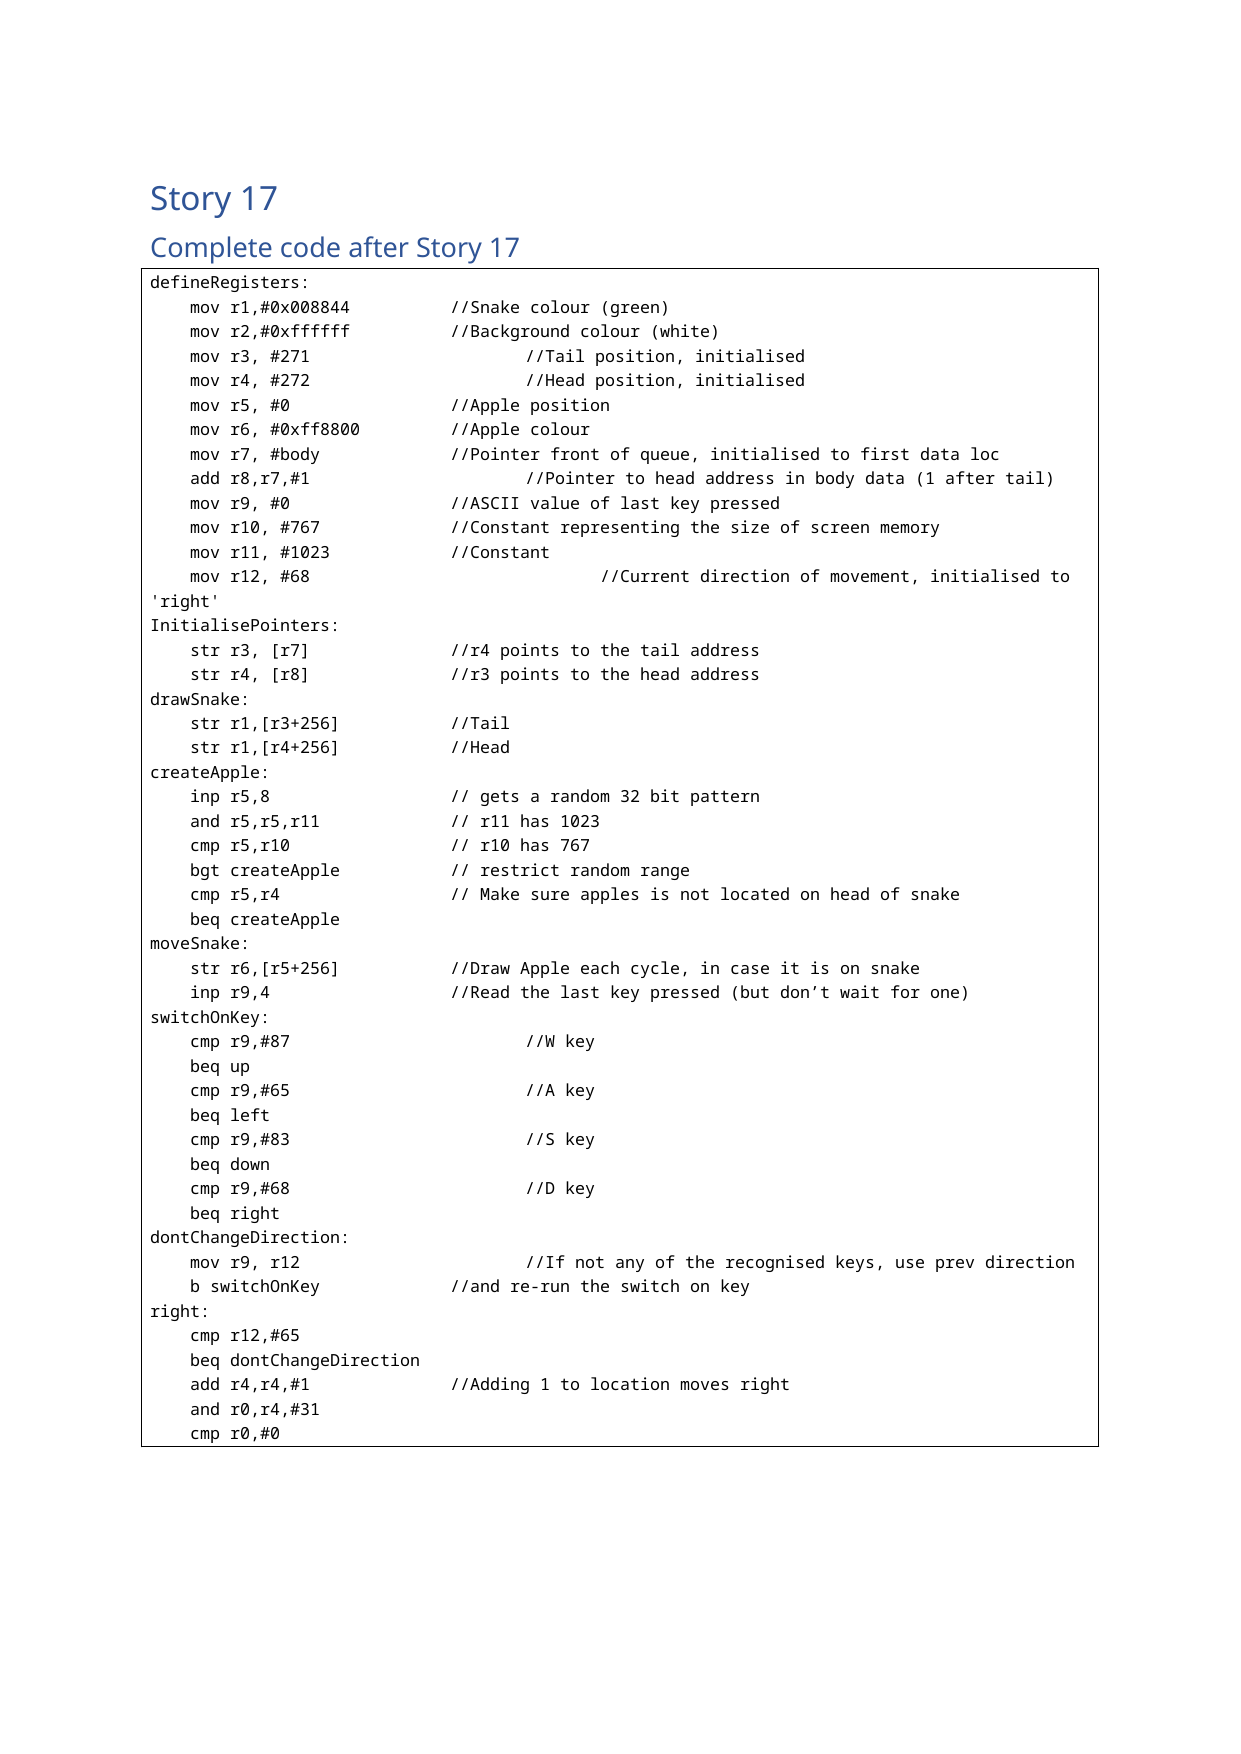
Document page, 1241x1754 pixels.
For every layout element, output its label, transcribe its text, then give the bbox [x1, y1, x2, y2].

text InitialisePointers: [142, 611, 1098, 635]
text cmp r0,#0 [142, 1418, 1098, 1446]
text add r8,r7,#1 //Pointer to head address in body data (1 after tail) [142, 464, 1098, 488]
text mov r10, #767 //Constant representing the size of screen memory [142, 513, 1098, 537]
text drawSnake: [142, 684, 1098, 708]
text moveSnake: [142, 929, 1098, 953]
text and r0,r4,#31 [142, 1394, 1098, 1418]
text dontChangeDirection: [142, 1223, 1098, 1247]
text mov r7, #body //Pointer front of queue, initialised to first data loc [142, 439, 1098, 464]
text str r4, [r8] //r3 points to the head address [142, 659, 1098, 684]
text createApple: [142, 757, 1098, 782]
text mov r4, #272 //Head position, initialised [142, 366, 1098, 390]
text defineRegisters: [142, 269, 1098, 292]
text add r4,r4,#1 //Adding 1 to location moves right [142, 1369, 1098, 1394]
text beq createApple [142, 904, 1098, 929]
text cmp r9,#83 //S key [142, 1125, 1098, 1149]
text cmp r9,#65 //A key [142, 1076, 1098, 1100]
text cmp r12,#65 [142, 1321, 1098, 1345]
text beq up [142, 1051, 1098, 1076]
text mov r9, r12 //If not any of the recognised keys, use prev direction [142, 1247, 1098, 1272]
text str r1,[r3+256] //Tail [142, 708, 1098, 733]
text mov r9, #0 //ASCII value of last key pressed [142, 488, 1098, 513]
text mov r6, #0xff8800 //Apple colour [142, 415, 1098, 439]
text mov r1,#0x008844 //Snake colour (green) [142, 292, 1098, 317]
text b switchOnKey //and re-run the switch on key [142, 1272, 1098, 1296]
text str r6,[r5+256] //Draw Apple each cycle, in case it is on snake [142, 953, 1098, 978]
text beq left [142, 1100, 1098, 1125]
text mov r5, #0 //Apple position [142, 390, 1098, 415]
text cmp r5,r4 // Make sure apples is not located on head of snake [142, 880, 1098, 904]
text inp r5,8 // gets a random 32 bit pattern [142, 782, 1098, 806]
text cmp r5,r10 // r10 has 767 [142, 831, 1098, 855]
text mov r11, #1023 //Constant [142, 537, 1098, 562]
text cmp r9,#87 //W key [142, 1027, 1098, 1051]
text str r3, [r7] //r4 points to the tail address [142, 635, 1098, 659]
text beq dontChangeDirection [142, 1345, 1098, 1369]
text str r1,[r4+256] //Head [142, 733, 1098, 757]
subtitle Story 17 [150, 175, 1090, 220]
text cmp r9,#68 //D key [142, 1174, 1098, 1198]
text beq down [142, 1149, 1098, 1174]
text right: [142, 1296, 1098, 1321]
text mov r2,#0xffffff //Background colour (white) [142, 317, 1098, 341]
text mov r3, #271 //Tail position, initialised [142, 341, 1098, 366]
text inp r9,4 //Read the last key pressed (but don’t wait for one) [142, 978, 1098, 1002]
text bgt createApple // restrict random range [142, 855, 1098, 880]
text and r5,r5,r11 // r11 has 1023 [142, 806, 1098, 831]
text switchOnKey: [142, 1002, 1098, 1027]
subtitle Complete code after Story 17 [150, 228, 1090, 265]
text mov r12, #68 //Current direction of movement, initialised to 'right' [142, 562, 1098, 611]
text beq right [142, 1198, 1098, 1223]
